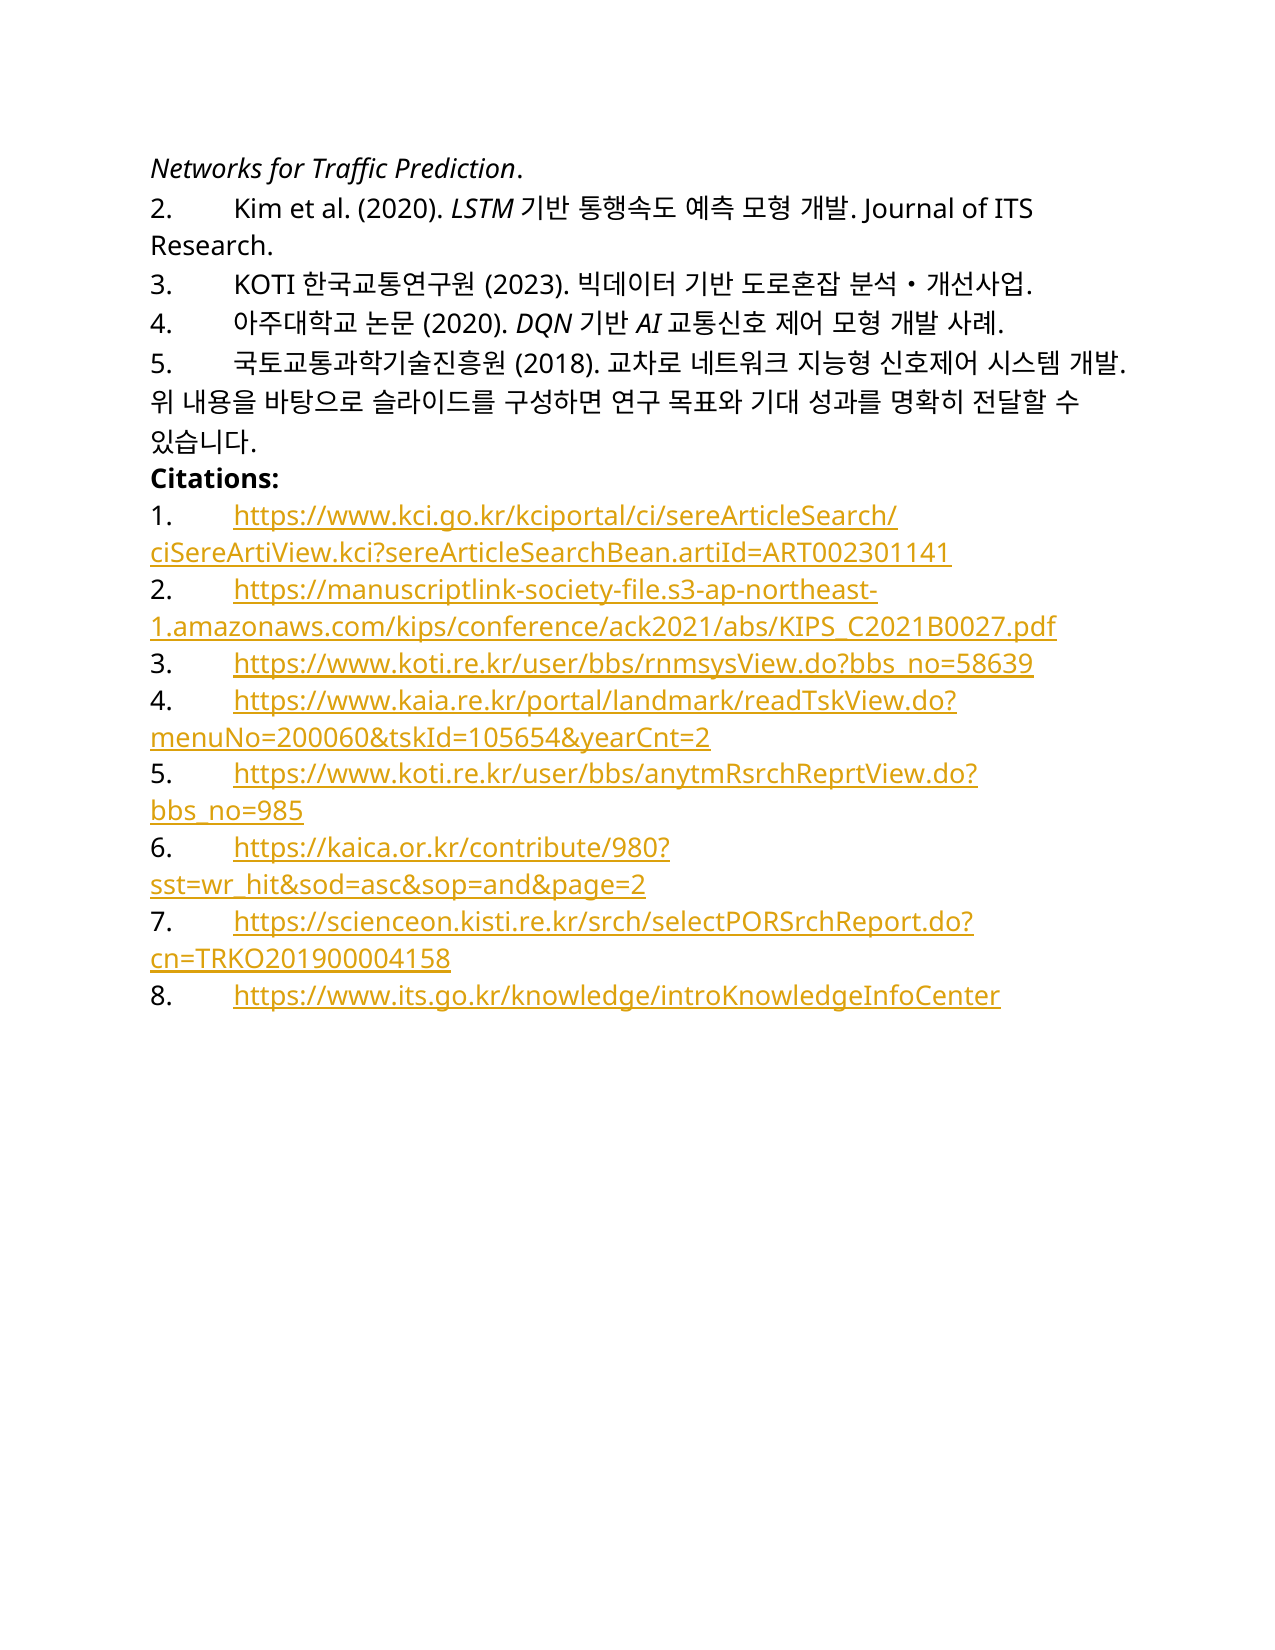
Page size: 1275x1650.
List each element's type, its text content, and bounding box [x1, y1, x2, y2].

list 국토교통과학기술진흥원 (2018). 교차로 네트워크 지능형 신호제어 시스템 개발. [150, 342, 1125, 381]
list https://kaica.or.kr/contribute/980?sst=wr_hit&sod=asc&sop=and&page=2 [150, 829, 1125, 902]
text 위 내용을 바탕으로 슬라이드를 구성하면 연구 목표와 기대 성과를 명확히 전달할 수 있습니다. [150, 381, 1125, 460]
list https://www.its.go.kr/knowledge/introKnowledgeInfoCenter [150, 976, 1125, 1013]
list 아주대학교 논문 (2020). DQN 기반 AI 교통신호 제어 모형 개발 사례. [150, 302, 1125, 342]
list https://www.koti.re.kr/user/bbs/rnmsysView.do?bbs_no=58639 [150, 644, 1125, 681]
list https://manuscriptlink-society-file.s3-ap-northeast-1.amazonaws.com/kips/conference/ack2021/abs/KIPS_C2021B0027.pdf [150, 571, 1125, 644]
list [150, 150, 1125, 187]
list https://www.koti.re.kr/user/bbs/anytmRsrchReprtView.do?bbs_no=985 [150, 755, 1125, 829]
list https://www.kci.go.kr/kciportal/ci/sereArticleSearch/ciSereArtiView.kci?sereArticleSearchBean.artiId=ART002301141 [150, 497, 1125, 571]
list https://scienceon.kisti.re.kr/srch/selectPORSrchReport.do?cn=TRKO201900004158 [150, 902, 1125, 976]
text Citations: [150, 460, 1125, 497]
list Kim et al. (2020). LSTM 기반 통행속도 예측 모형 개발. Journal of ITS Research. [150, 187, 1125, 263]
list KOTI 한국교통연구원 (2023). 빅데이터 기반 도로혼잡 분석・개선사업. [150, 263, 1125, 302]
list https://www.kaia.re.kr/portal/landmark/readTskView.do?menuNo=200060&tskId=105654&yearCnt=2 [150, 681, 1125, 755]
